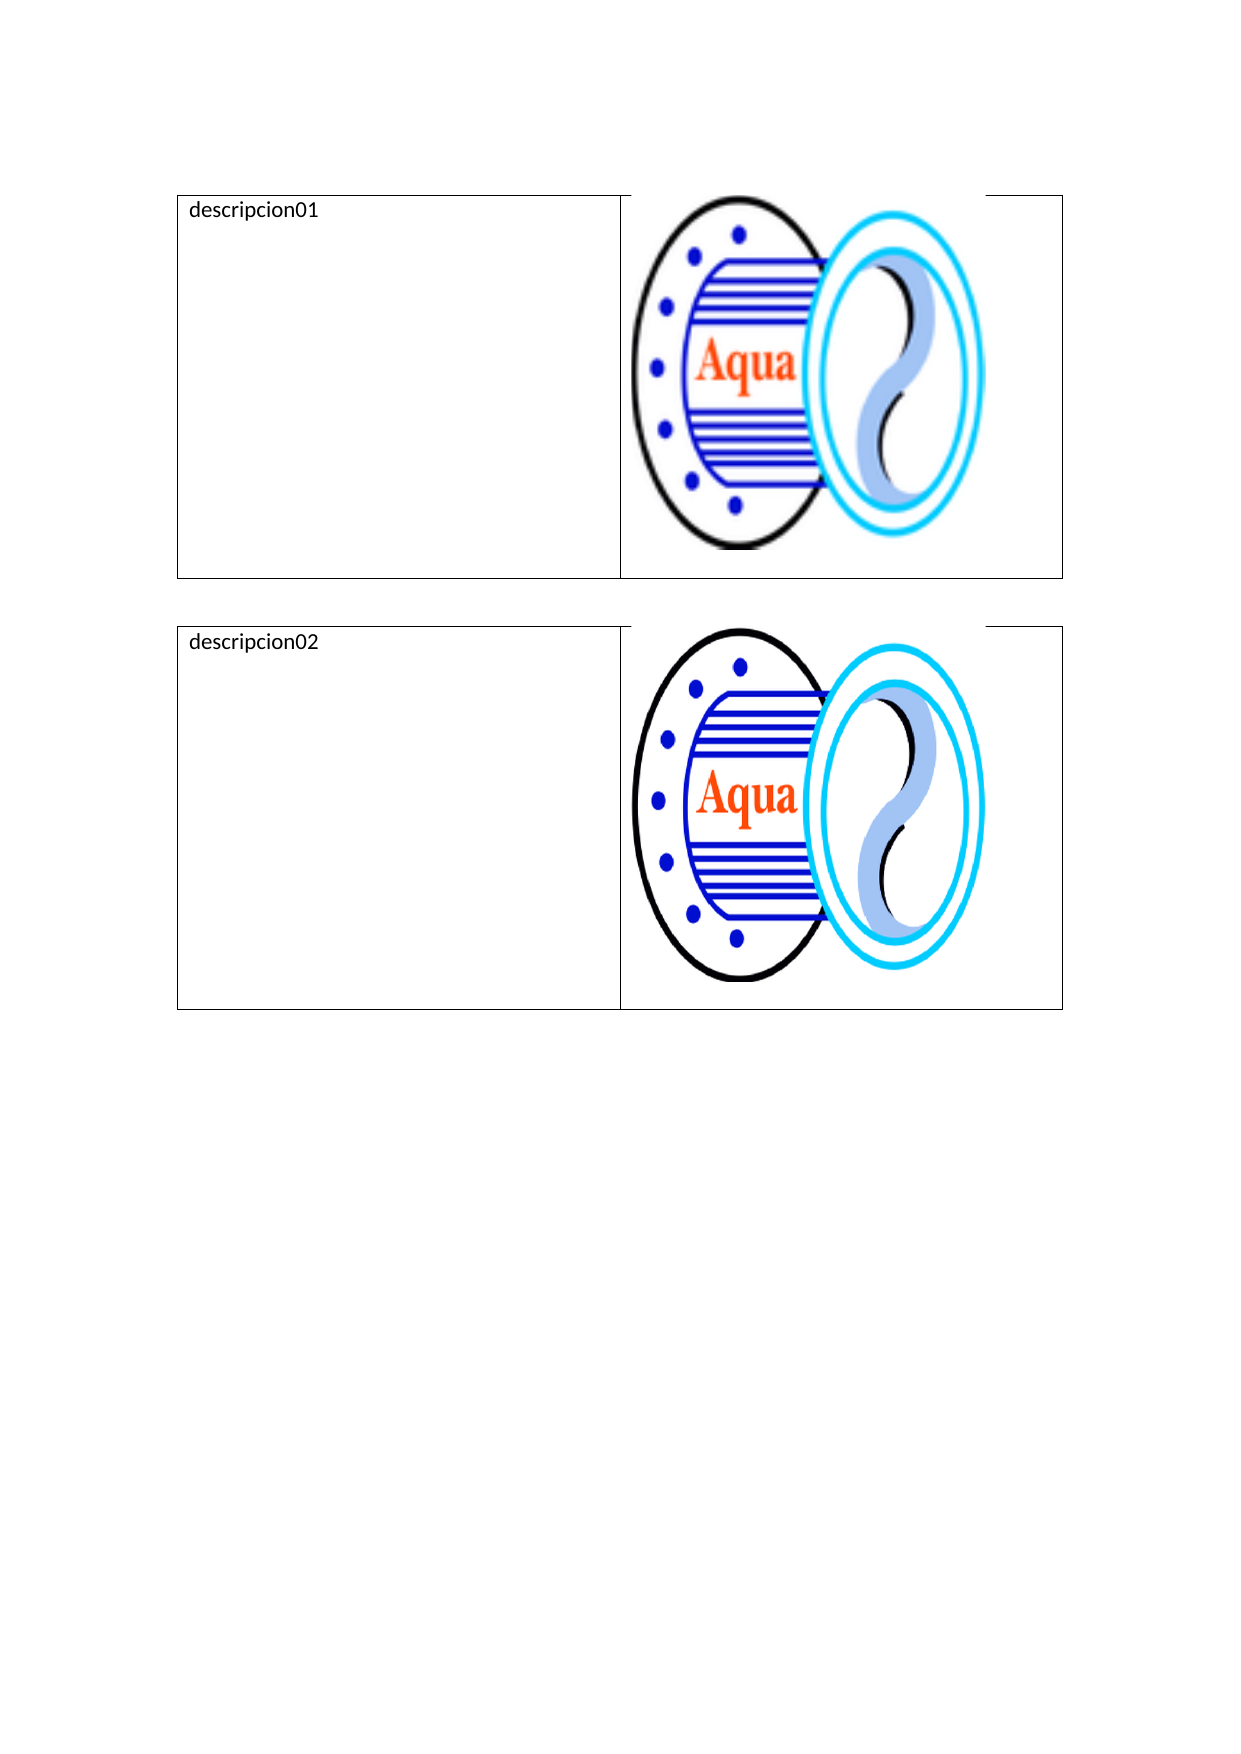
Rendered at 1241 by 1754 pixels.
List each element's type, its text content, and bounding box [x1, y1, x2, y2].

table_header descripcion02 [178, 627, 620, 1009]
table_header [621, 196, 1062, 578]
picture [631, 626, 986, 982]
picture [631, 195, 986, 550]
table_header descripcion01 [178, 196, 620, 578]
table_header [621, 627, 1062, 1009]
